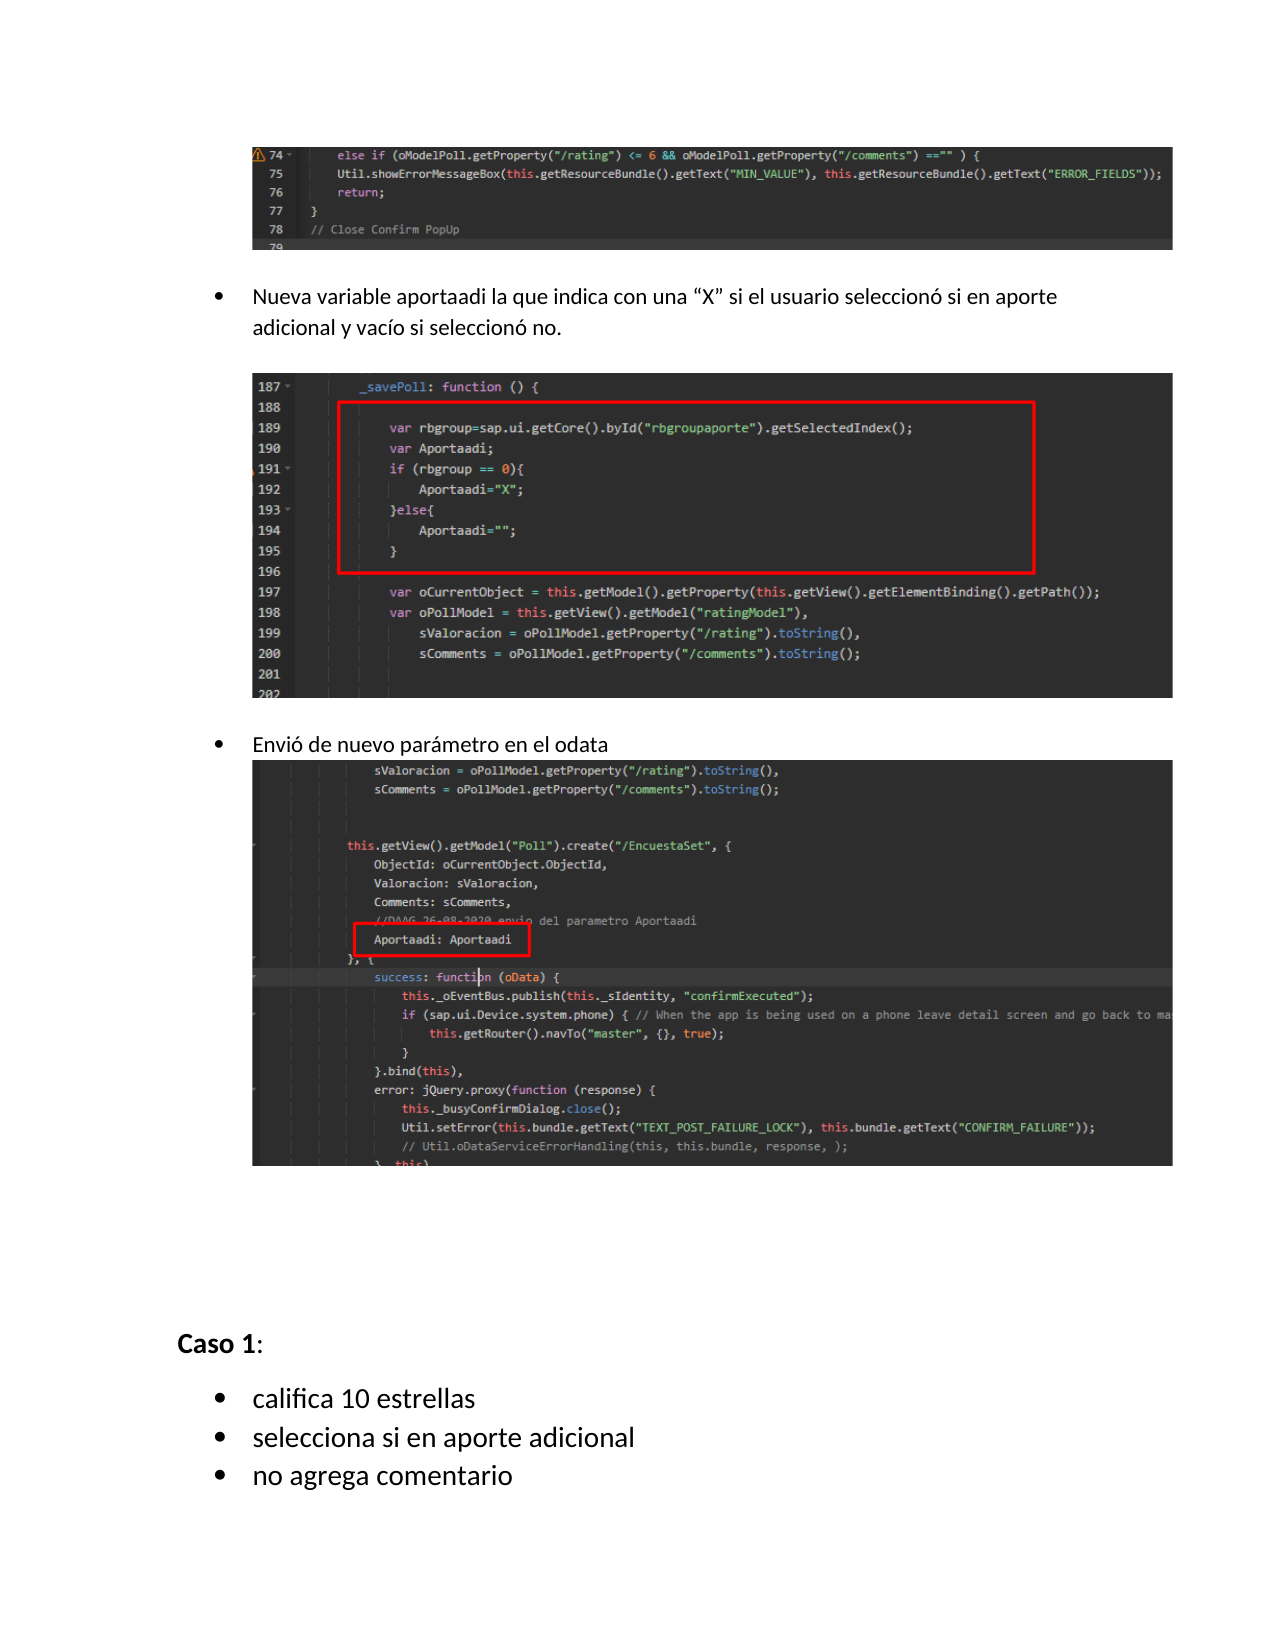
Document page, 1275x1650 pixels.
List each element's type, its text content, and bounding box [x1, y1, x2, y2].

list no agrega comentario [215, 1457, 1098, 1493]
picture [252, 760, 1173, 1166]
text Caso 1: [177, 1325, 1098, 1361]
list selecciona si en aporte adicional [215, 1419, 1098, 1454]
list califica 10 estrellas [215, 1380, 1098, 1416]
list Envió de nuevo parámetro en el odata [215, 730, 1098, 758]
list Nueva variable aportaadi la que indica con una “X” si el usuario seleccionó si en aporte adicional y vacío si seleccionó no. [215, 282, 1098, 341]
picture [252, 373, 1173, 698]
picture [252, 147, 1173, 250]
